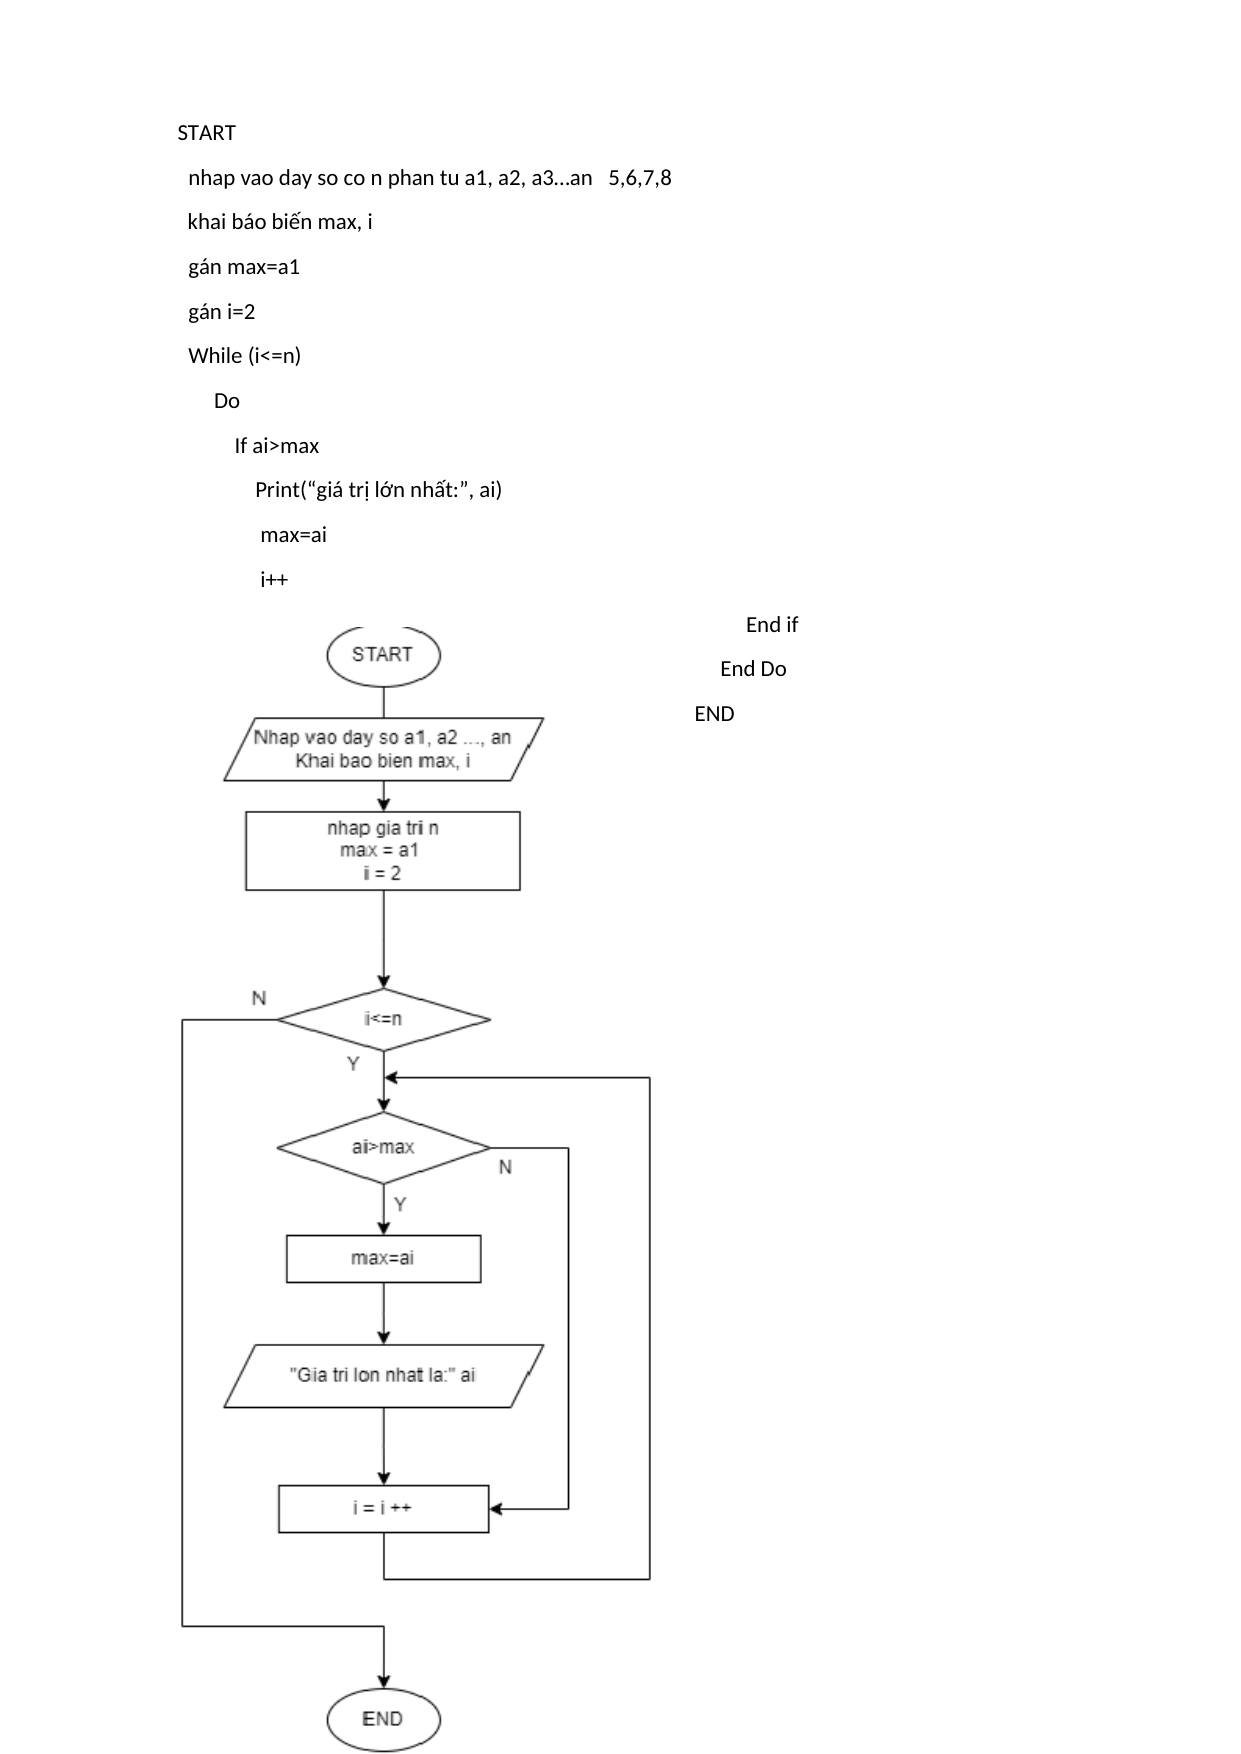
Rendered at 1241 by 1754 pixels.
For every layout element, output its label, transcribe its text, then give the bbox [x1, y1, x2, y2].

text START [177, 118, 1122, 146]
text End Do [665, 654, 1122, 682]
text khai báo biến max, i [177, 207, 1122, 236]
text Do [177, 386, 1122, 414]
text max=ai [177, 520, 1122, 548]
text While (i<=n) [177, 342, 1122, 369]
text END [665, 699, 1122, 727]
text gán i=2 [177, 297, 1122, 325]
text i++ [177, 565, 1122, 593]
picture [177, 627, 665, 1754]
text End if [177, 610, 1122, 638]
text If ai>max [177, 431, 1122, 459]
text Print(“giá trị lớn nhất:”, ai) [177, 476, 1122, 504]
text nhap vao day so co n phan tu a1, a2, a3…an 5,6,7,8 [177, 163, 1122, 191]
text gán max=a1 [177, 252, 1122, 280]
